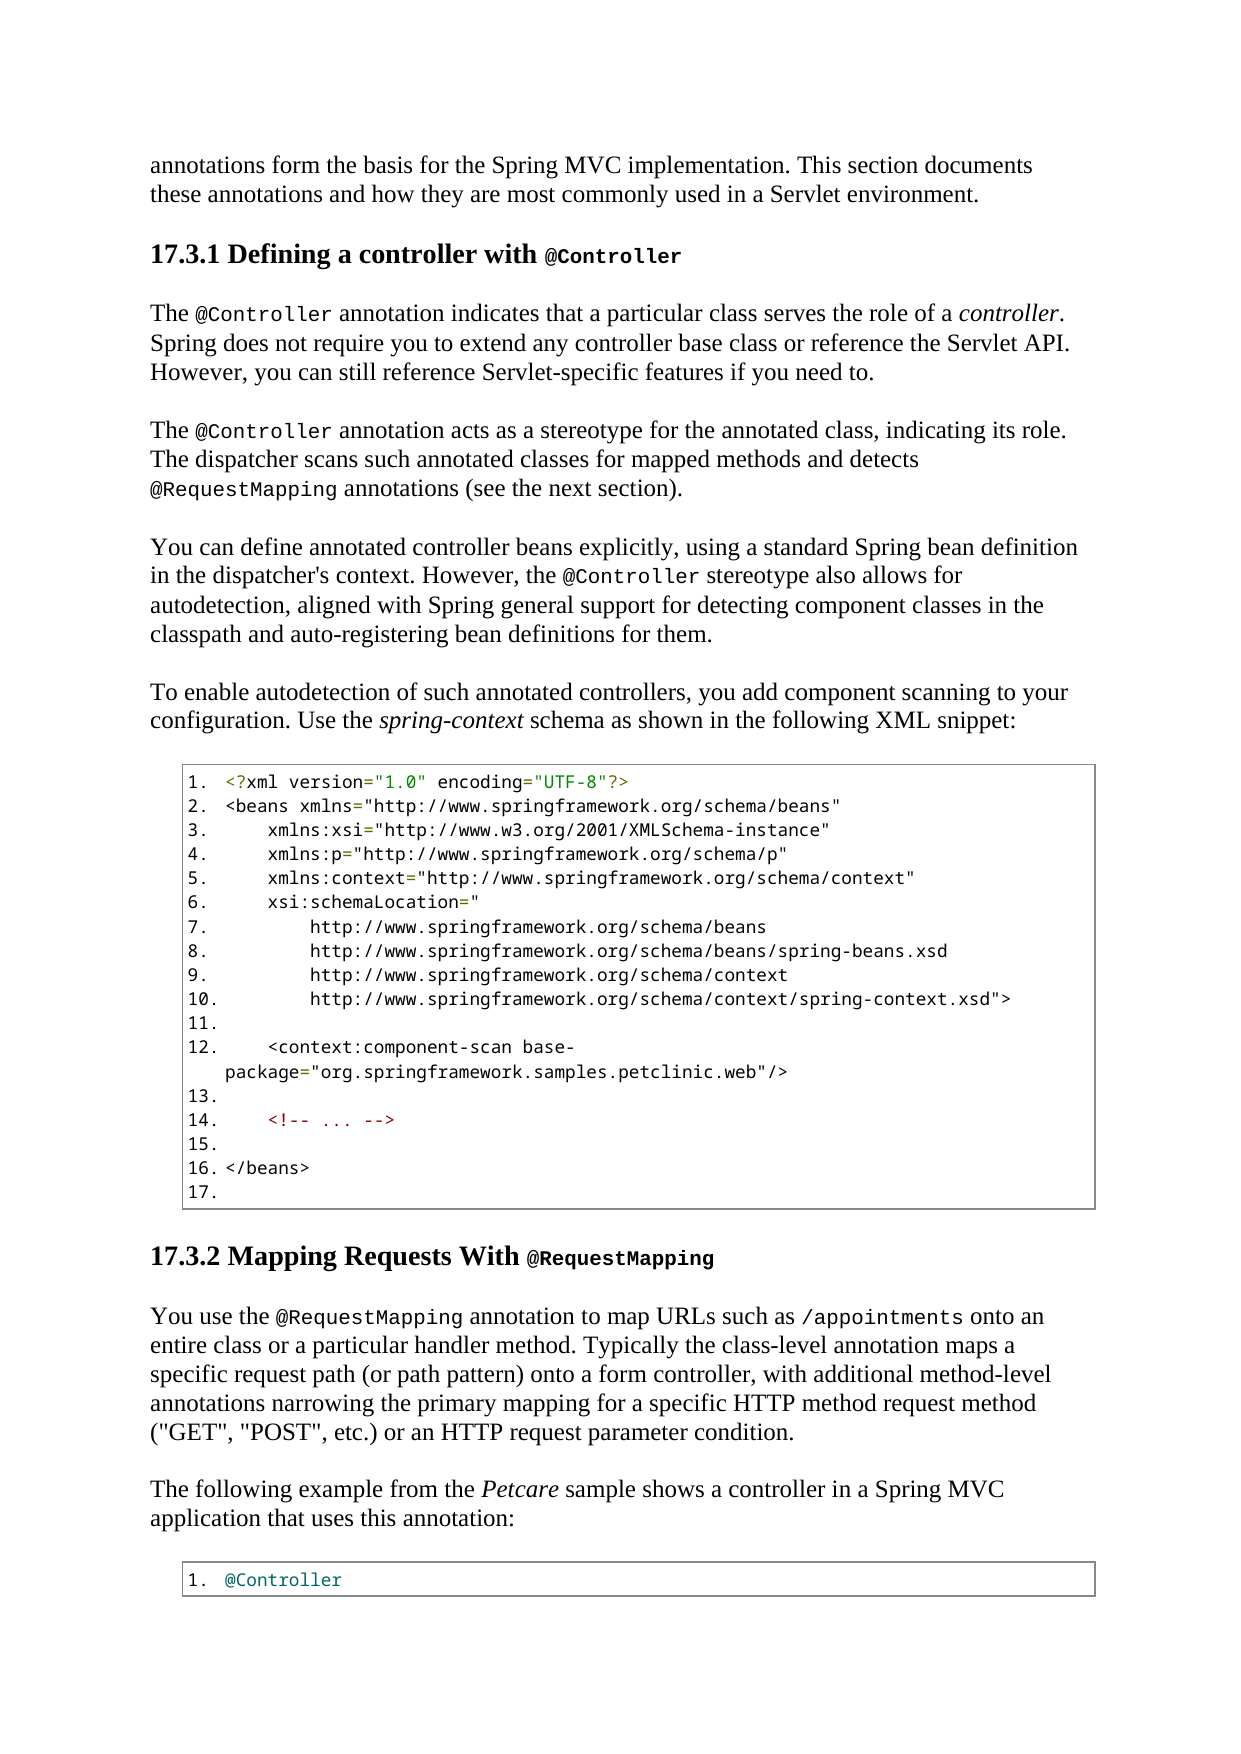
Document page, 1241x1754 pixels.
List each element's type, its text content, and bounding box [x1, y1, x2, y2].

list </beans> [183, 1150, 1094, 1180]
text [150, 150, 1090, 207]
list http://www.springframework.org/schema/beans/spring-beans.xsd [183, 933, 1094, 957]
text To enable autodetection of such annotated controllers, you add component scanning to your configuration. Use the spring-context schema as shown in the following XML snippet: [150, 677, 1090, 734]
text The @Controller annotation acts as a stereotype for the annotated class, indicating its role. The dispatcher scans such annotated classes for mapped methods and detects @RequestMapping annotations (see the next section). [150, 415, 1090, 503]
list xmlns:context="http://www.springframework.org/schema/context" [183, 860, 1094, 884]
text The following example from the Petcare sample shows a controller in a Spring MVC application that uses this annotation: [150, 1474, 1090, 1532]
list xmlns:p="http://www.springframework.org/schema/p" [183, 836, 1094, 860]
list <!-- ... --> [183, 1102, 1094, 1132]
list <?xml version="1.0" encoding="UTF-8"?> [183, 765, 1094, 788]
text 17.3.1 Defining a controller with @Controller [150, 237, 1090, 269]
text You can define annotated controller beans explicitly, using a standard Spring bean definition in the dispatcher's context. However, the @Controller stereotype also allows for autodetection, aligned with Spring general support for detecting component classes in the classpath and auto-registering bean definitions for them. [150, 532, 1090, 648]
list http://www.springframework.org/schema/beans [183, 908, 1094, 933]
list xmlns:xsi="http://www.w3.org/2001/XMLSchema-instance" [183, 812, 1094, 836]
text The @Controller annotation indicates that a particular class serves the role of a controller. Spring does not require you to extend any controller base class or reference the Servlet API. However, you can still reference Servlet-specific features if you need to. [150, 298, 1090, 386]
list http://www.springframework.org/schema/context/spring-context.xsd"> [183, 981, 1094, 1011]
list @Controller [183, 1563, 1094, 1595]
list xsi:schemaLocation=" [183, 884, 1094, 908]
text 17.3.2 Mapping Requests With @RequestMapping [150, 1239, 1090, 1272]
list http://www.springframework.org/schema/context [183, 957, 1094, 981]
list <context:component-scan base-package="org.springframework.samples.petclinic.web"/> [183, 1029, 1094, 1083]
text You use the @RequestMapping annotation to map URLs such as /appointments onto an entire class or a particular handler method. Typically the class-level annotation maps a specific request path (or path pattern) onto a form controller, with additional method-level annotations narrowing the primary mapping for a specific HTTP method request method ("GET", "POST", etc.) or an HTTP request parameter condition. [150, 1301, 1090, 1445]
list <beans xmlns="http://www.springframework.org/schema/beans" [183, 788, 1094, 812]
